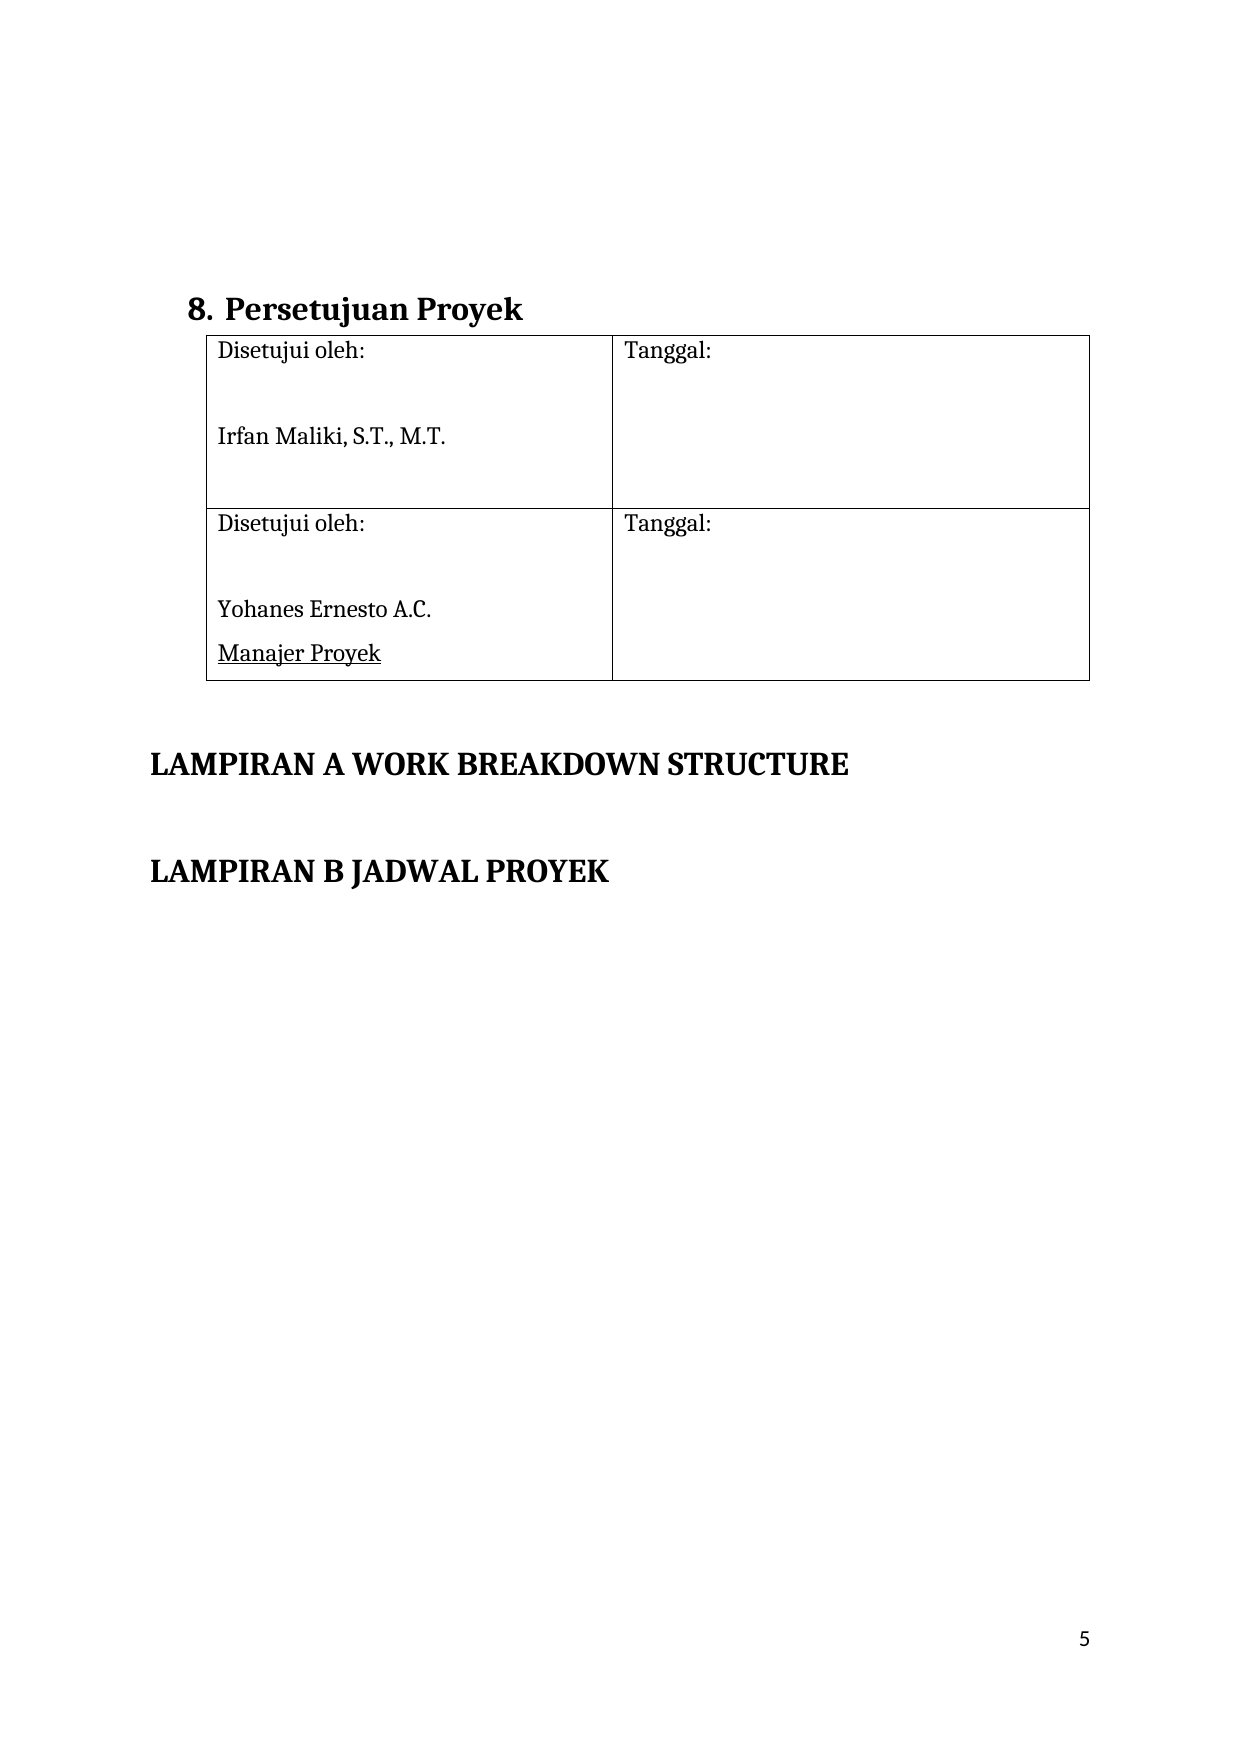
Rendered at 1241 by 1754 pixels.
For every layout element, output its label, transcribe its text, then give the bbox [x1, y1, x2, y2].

subtitle LAMPIRAN B JADWAL PROYEK [150, 853, 1090, 891]
table_header Disetujui oleh: Irfan Maliki, S.T., M.T. [207, 336, 612, 508]
table_header Tanggal: [613, 336, 1089, 508]
table_cell Disetujui oleh: Yohanes Ernesto A.C. Manajer Proyek [207, 509, 612, 680]
subtitle LAMPIRAN A WORK BREAKDOWN STRUCTURE [150, 745, 1090, 783]
subtitle Persetujuan Proyek [187, 291, 1090, 329]
table_cell Tanggal: [613, 509, 1089, 680]
